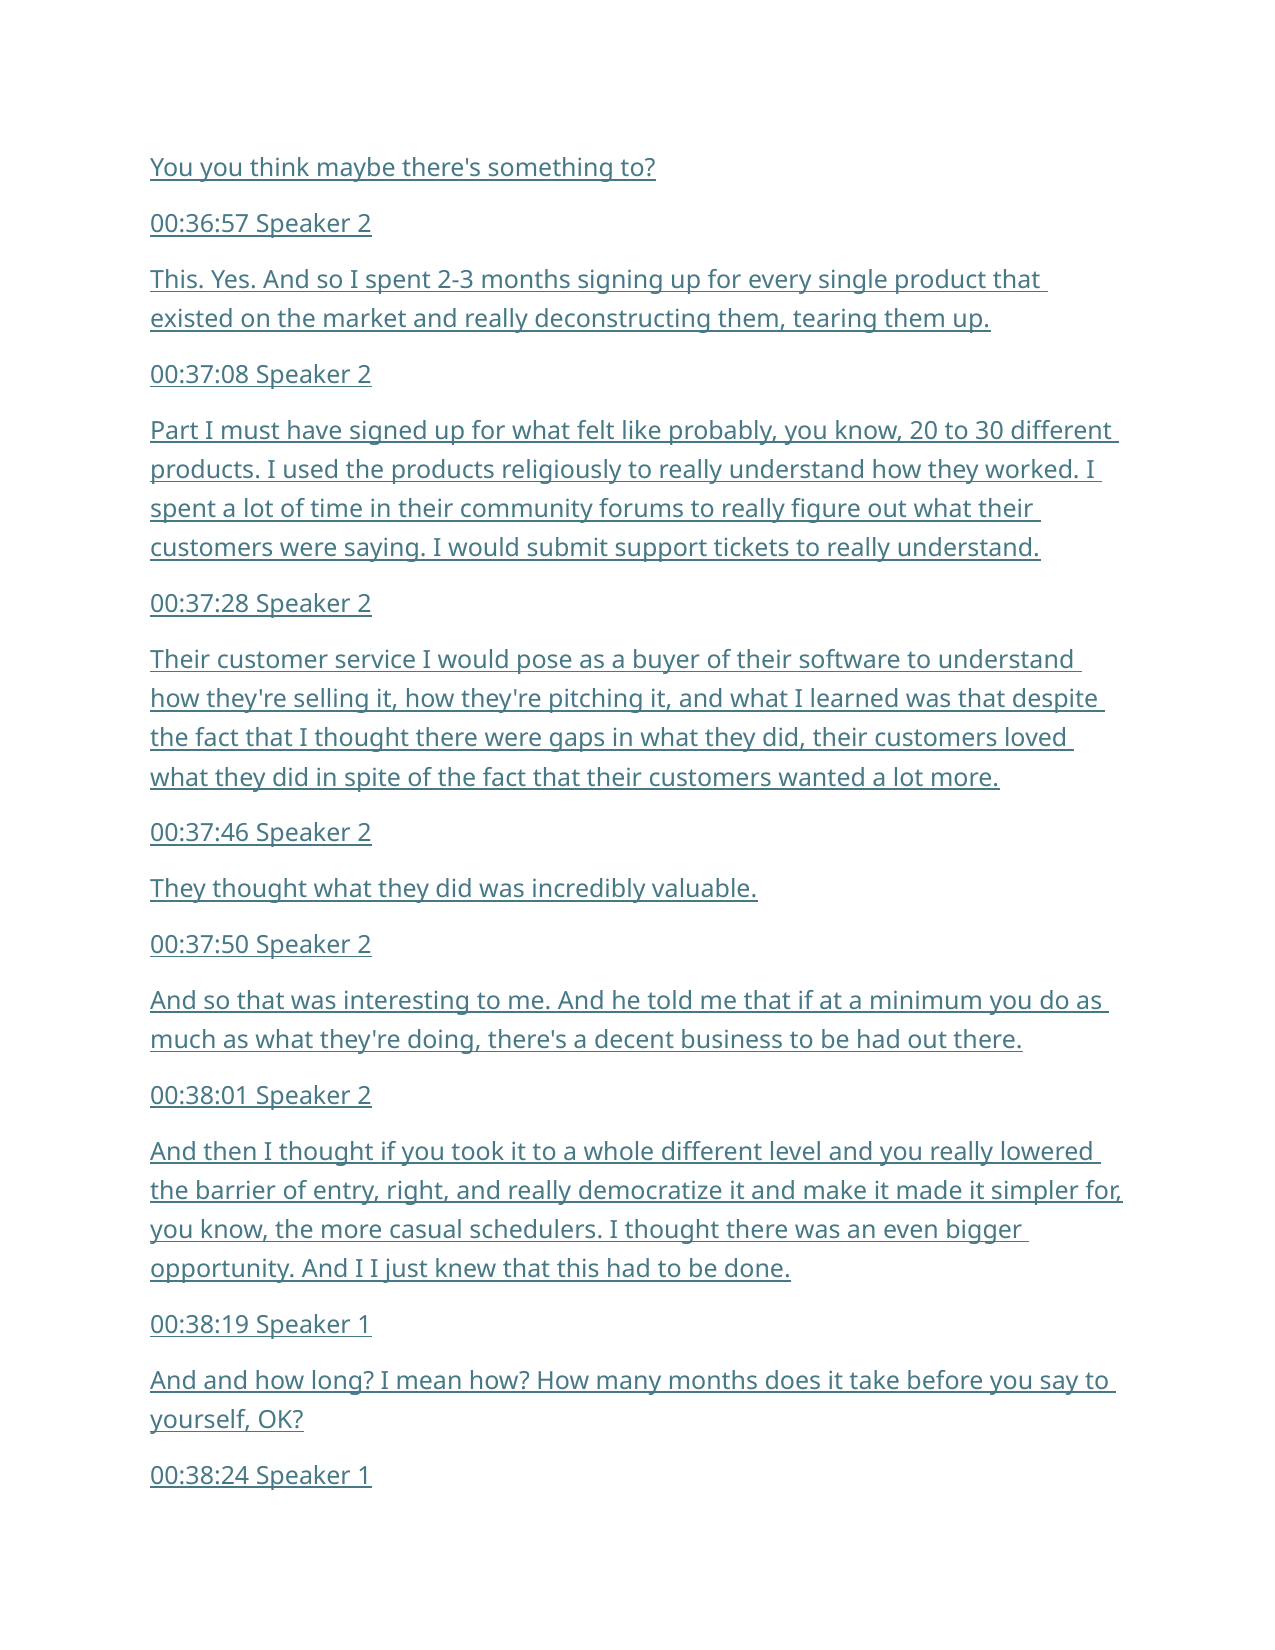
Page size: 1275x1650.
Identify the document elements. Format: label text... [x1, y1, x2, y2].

text Their customer service I would pose as a buyer of their software to understand how they're selling it, how they're pitching it, and what I learned was that despite the fact that I thought there were gaps in what they did, their customers loved what they did in spite of the fact that their customers wanted a lot more. [150, 642, 1125, 793]
text 00:37:50 Speaker 2 [150, 927, 1125, 961]
text Part I must have signed up for what felt like probably, you know, 20 to 30 different products. I used the products religiously to really understand how they worked. I spent a lot of time in their community forums to really figure out what their customers were saying. I would submit support tickets to really understand. [150, 412, 1125, 564]
text This. Yes. And so I spent 2-3 months signing up for every single product that existed on the market and really deconstructing them, tearing them up. [150, 262, 1125, 335]
text 00:37:28 Speaker 2 [150, 586, 1125, 620]
text 00:37:46 Speaker 2 [150, 815, 1125, 849]
text And so that was interesting to me. And he told me that if at a minimum you do as much as what they're doing, there's a decent business to be had out there. [150, 982, 1125, 1056]
text And and how long? I mean how? How many months does it take before you say to yourself, OK? [150, 1362, 1125, 1436]
text They thought what they did was incredibly valuable. [150, 871, 1125, 905]
text 00:36:57 Speaker 2 [150, 206, 1125, 240]
text 00:37:08 Speaker 2 [150, 357, 1125, 391]
text 00:38:24 Speaker 1 [150, 1457, 1125, 1492]
text You you think maybe there's something to? [150, 150, 1125, 184]
text 00:38:19 Speaker 1 [150, 1307, 1125, 1341]
text 00:38:01 Speaker 2 [150, 1077, 1125, 1112]
text And then I thought if you took it to a whole different level and you really lowered the barrier of entry, right, and really democratize it and make it made it simpler for, you know, the more casual schedulers. I thought there was an even bigger opportunity. And I I just knew that this had to be done. [150, 1133, 1125, 1285]
